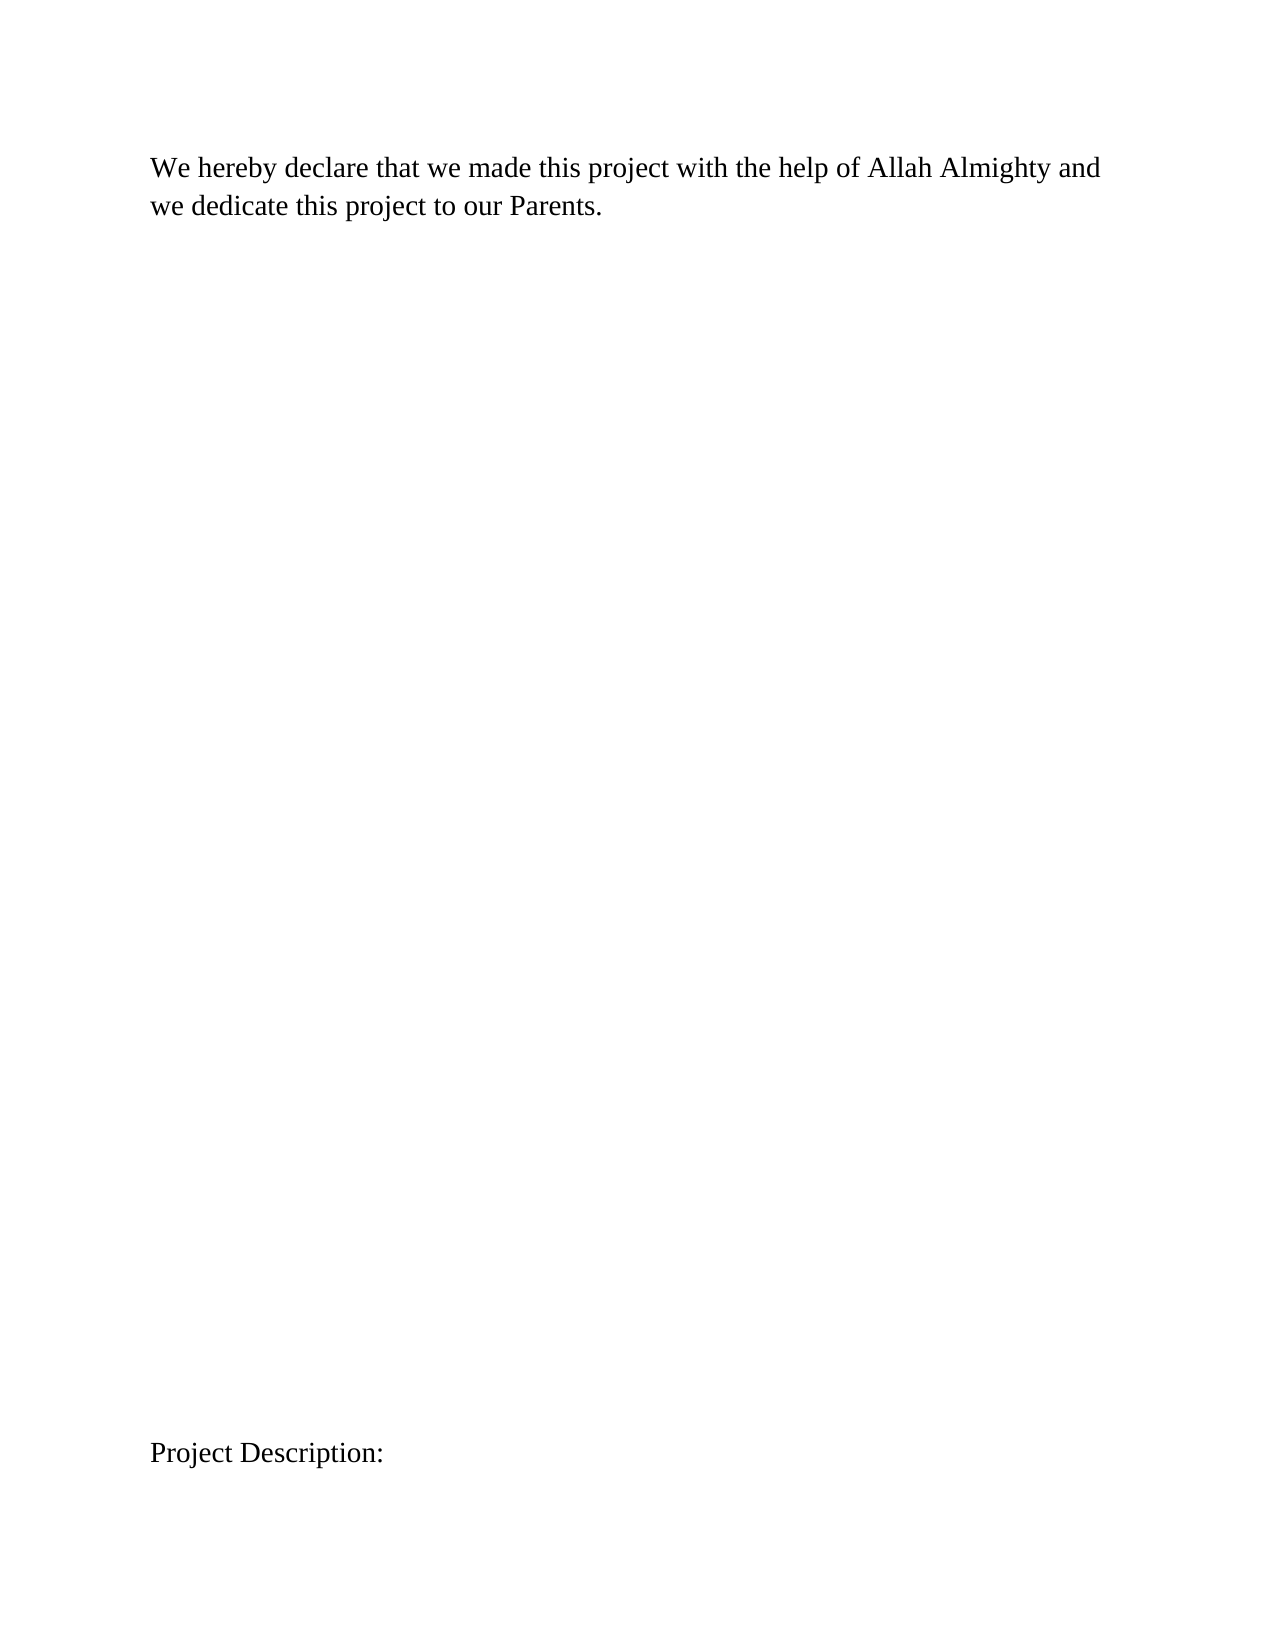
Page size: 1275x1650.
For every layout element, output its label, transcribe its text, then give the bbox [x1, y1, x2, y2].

text Project Description: [150, 1435, 1125, 1469]
text We hereby declare that we made this project with the help of Allah Almighty and we dedicate this project to our Parents. [150, 150, 1125, 222]
